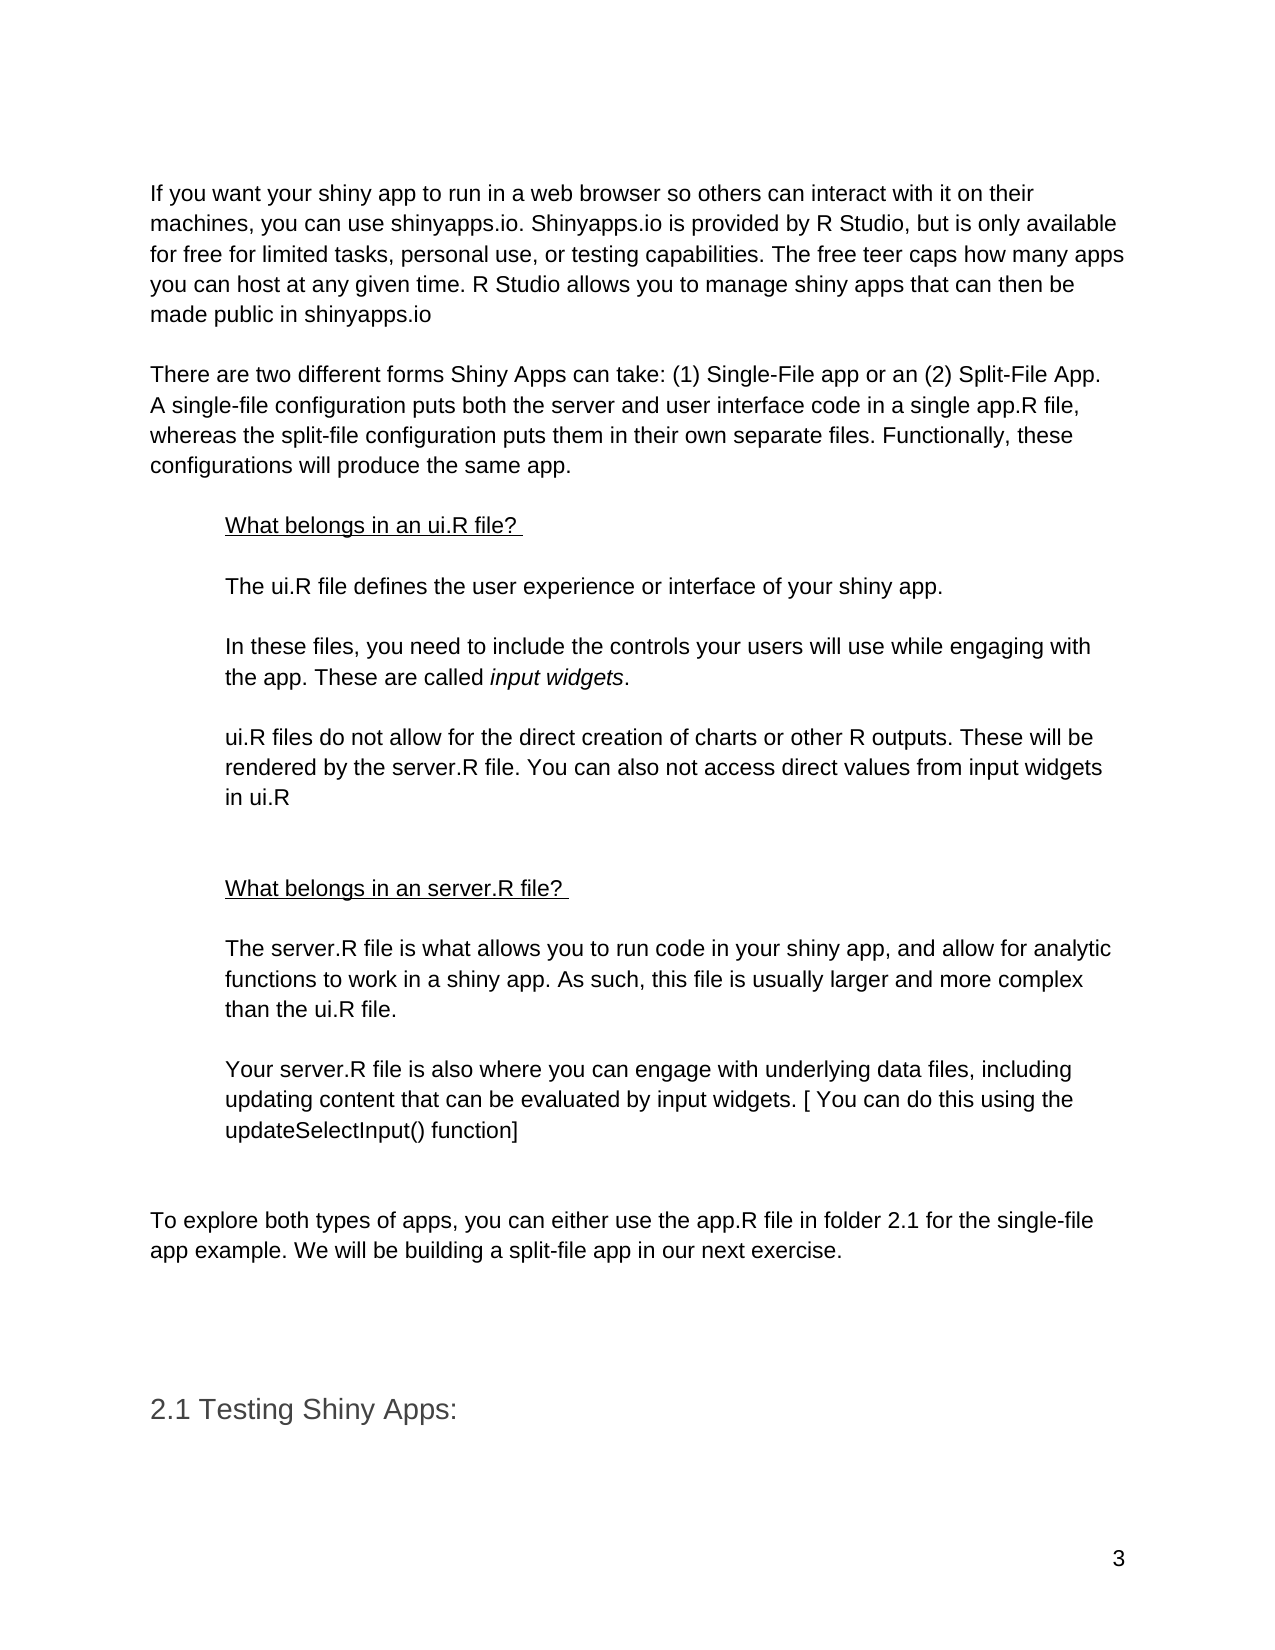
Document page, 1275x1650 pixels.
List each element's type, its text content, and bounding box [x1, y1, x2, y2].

text What belongs in an ui.R file? [225, 512, 1125, 539]
text The ui.R file defines the user experience or interface of your shiny app. [225, 573, 1125, 599]
text In these files, you need to include the controls your users will use while engaging with the app. These are called input widgets. [225, 633, 1125, 690]
text A single-file configuration puts both the server and user interface code in a single app.R file, whereas the split-file configuration puts them in their own separate files. Functionally, these configurations will produce the same app. [150, 392, 1125, 478]
text ui.R files do not allow for the direct creation of charts or other R outputs. These will be rendered by the server.R file. You can also not access direct values from input widgets in ui.R [225, 724, 1125, 811]
subtitle 2.1 Testing Shiny Apps: [150, 1392, 1125, 1425]
text What belongs in an server.R file? [225, 875, 1125, 901]
text To explore both types of apps, you can either use the app.R file in folder 2.1 for the single-file app example. We will be building a split-file app in our next exercise. [150, 1207, 1125, 1264]
text Your server.R file is also where you can engage with underlying data files, including updating content that can be evaluated by input widgets. [ You can do this using the updateSelectInput() function] [225, 1056, 1125, 1143]
text If you want your shiny app to run in a web browser so others can interact with it on their machines, you can use shinyapps.io. Shinyapps.io is provided by R Studio, but is only available for free for limited tasks, personal use, or testing capabilities. The free teer caps how many apps you can host at any given time. R Studio allows you to manage shiny apps that can then be made public in shinyapps.io [150, 180, 1125, 327]
text The server.R file is what allows you to run code in your shiny app, and allow for analytic functions to work in a shiny app. As such, this file is usually larger and more complex than the ui.R file. [225, 935, 1125, 1022]
text There are two different forms Shiny Apps can take: (1) Single-File app or an (2) Split-File App. [150, 361, 1125, 388]
